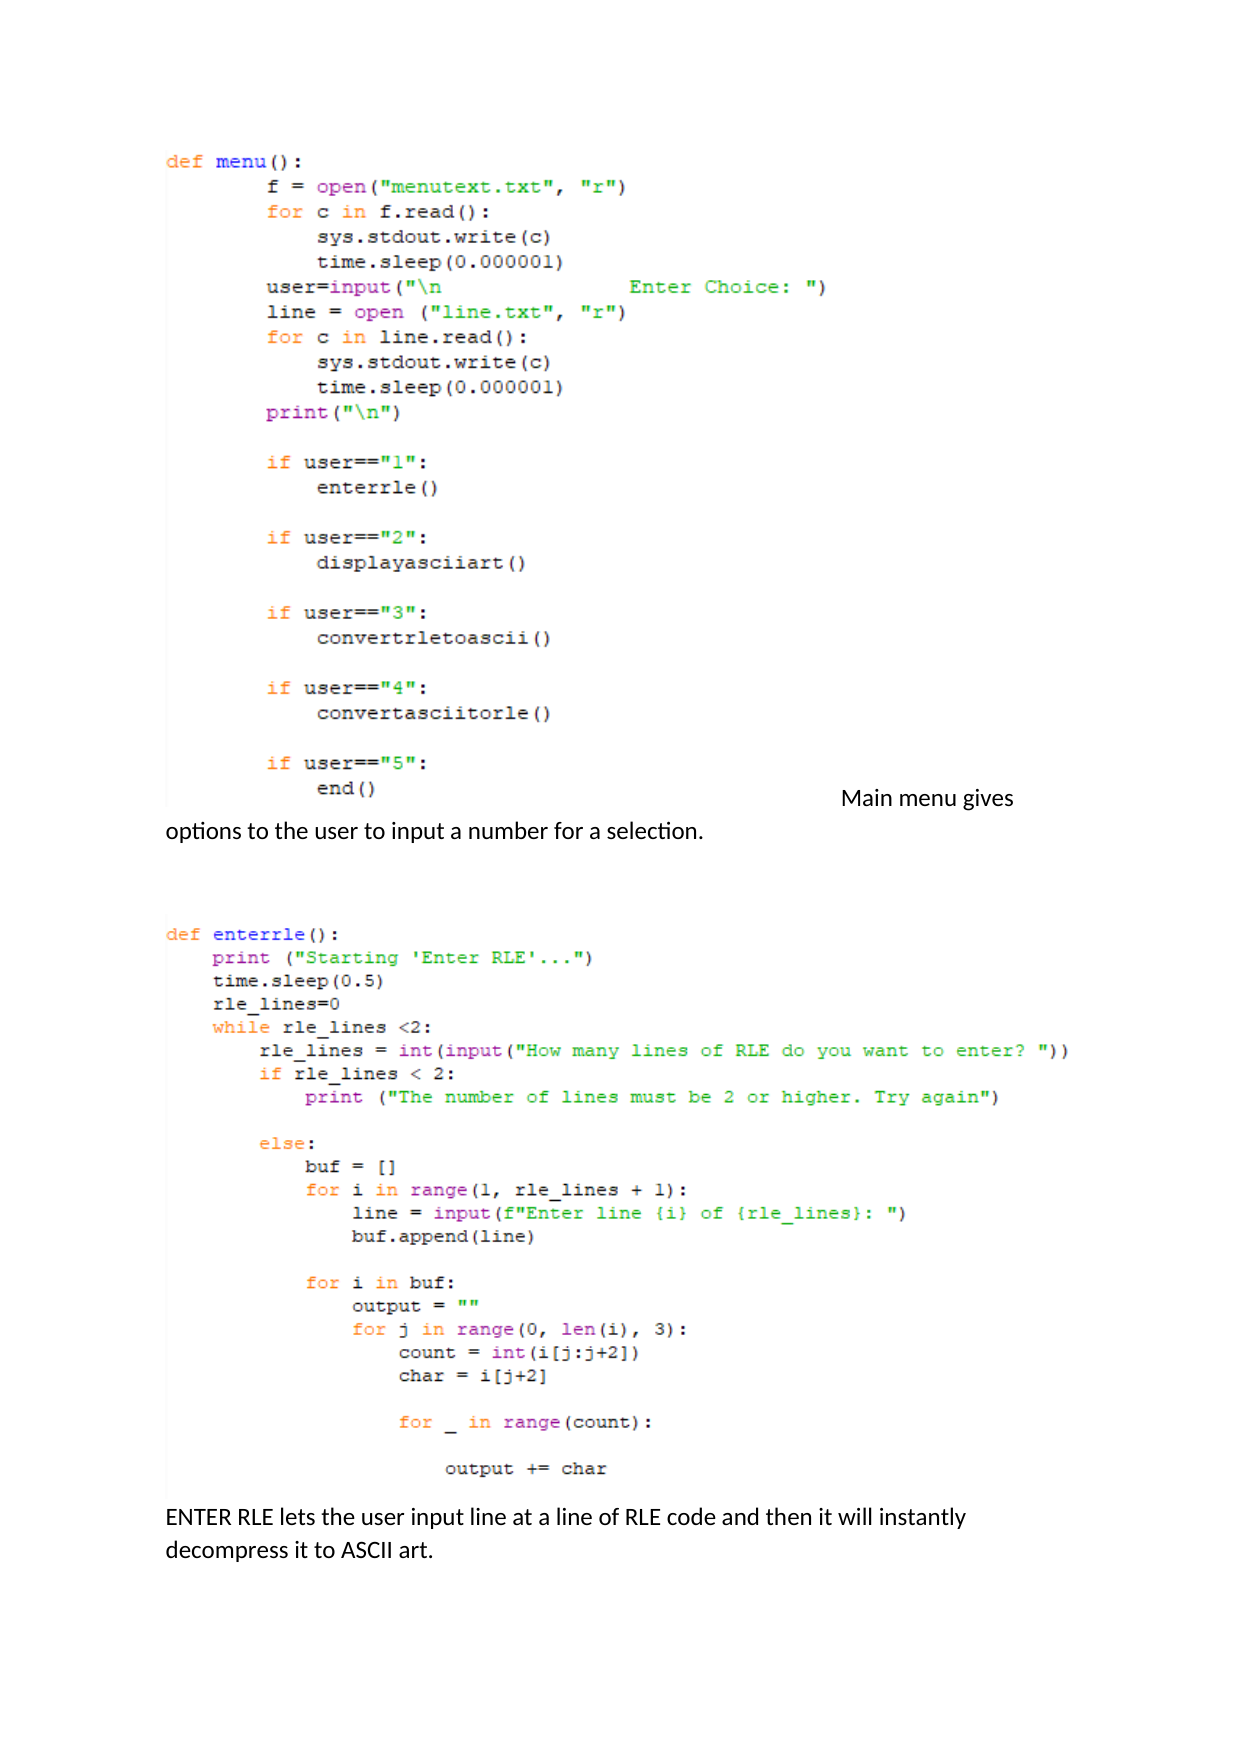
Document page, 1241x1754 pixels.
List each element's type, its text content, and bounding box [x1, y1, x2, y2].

picture [165, 150, 841, 807]
picture [165, 914, 1075, 1499]
text ENTER RLE lets the user input line at a line of RLE code and then it will instantly decompress it to ASCII art. [165, 1499, 1075, 1564]
